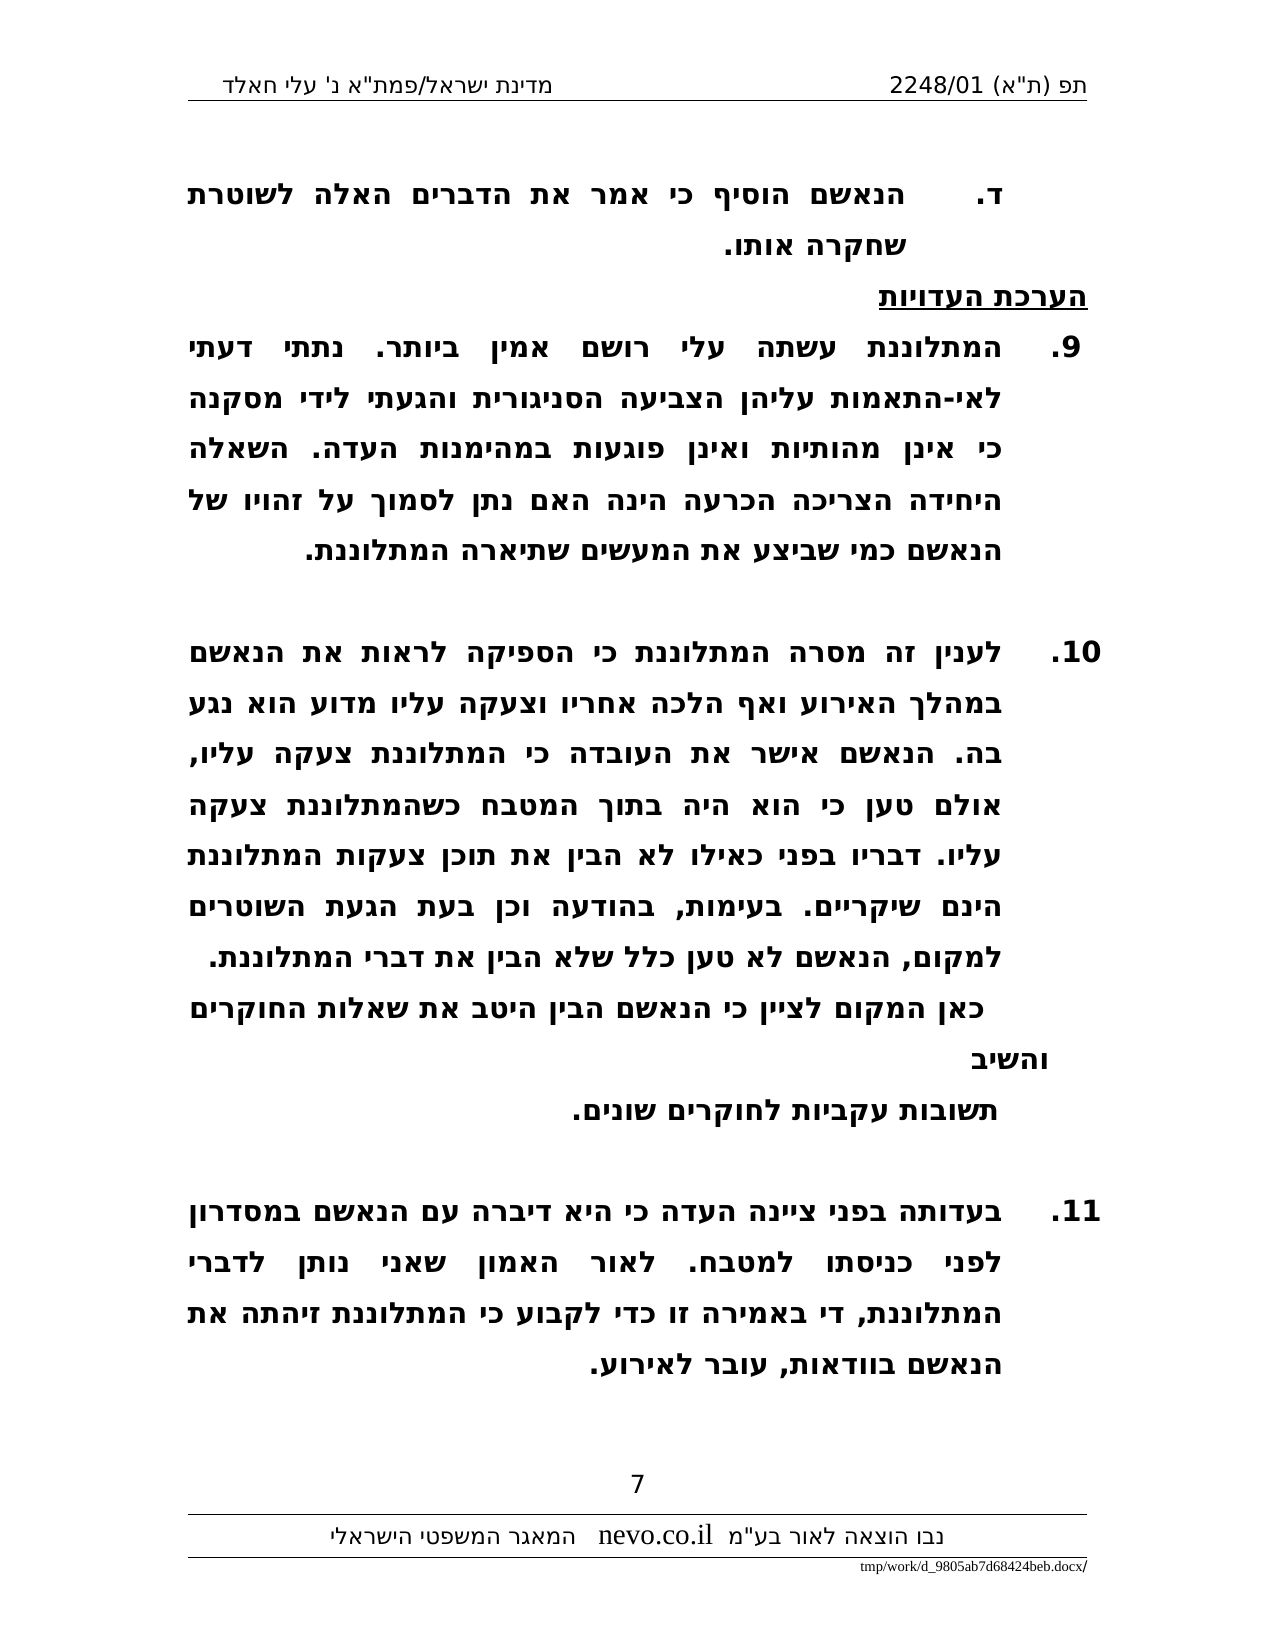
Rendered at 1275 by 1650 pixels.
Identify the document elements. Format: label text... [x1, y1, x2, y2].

subtitle הערכת העדויות [187, 279, 1087, 313]
list בעדותה בפני ציינה העדה כי היא דיברה עם הנאשם במסדרון לפני כניסתו למטבח. לאור האמון שאני נותן לדברי המתלוננת, די באמירה זו כדי לקבוע כי המתלוננת זיהתה את הנאשם בוודאות, עובר לאירוע. [187, 1195, 1050, 1381]
text כאן המקום לציין כי הנאשם הבין היטב את שאלות החוקרים והשיב [187, 992, 1050, 1076]
list הנאשם הוסיף כי אמר את הדברים האלה לשוטרת שחקרה אותו.ו [187, 177, 975, 262]
list לענין זה מסרה המתלוננת כי הספיקה לראות את הנאשם במהלך האירוע ואף הלכה אחריו וצעקה עליו מדוע הוא נגע בה. הנאשם אישר את העובדה כי המתלוננת צעקה עליו, אולם טען כי הוא היה בתוך המטבח כשהמתלוננת צעקה עליו. דבריו בפני כאילו לא הבין את תוכן צעקות המתלוננת הינם שיקריים. בעימות, בהודעה וכן בעת הגעת השוטרים למקום, הנאשם לא טען כלל שלא הבין את דברי המתלוננת. [187, 635, 1050, 974]
list המתלוננת עשתה עלי רושם אמין ביותר. נתתי דעתי לאי-התאמות עליהן הצביעה הסניגורית והגעתי לידי מסקנה כי אינן מהותיות ואינן פוגעות במהימנות העדה. השאלה היחידה הצריכה הכרעה הינה האם נתן לסמוך על זהויו של הנאשם כמי שביצע את המעשים שתיארה המתלוננת. [187, 330, 1050, 568]
text תשובות עקביות לחוקרים שונים.נ [187, 1093, 1050, 1127]
